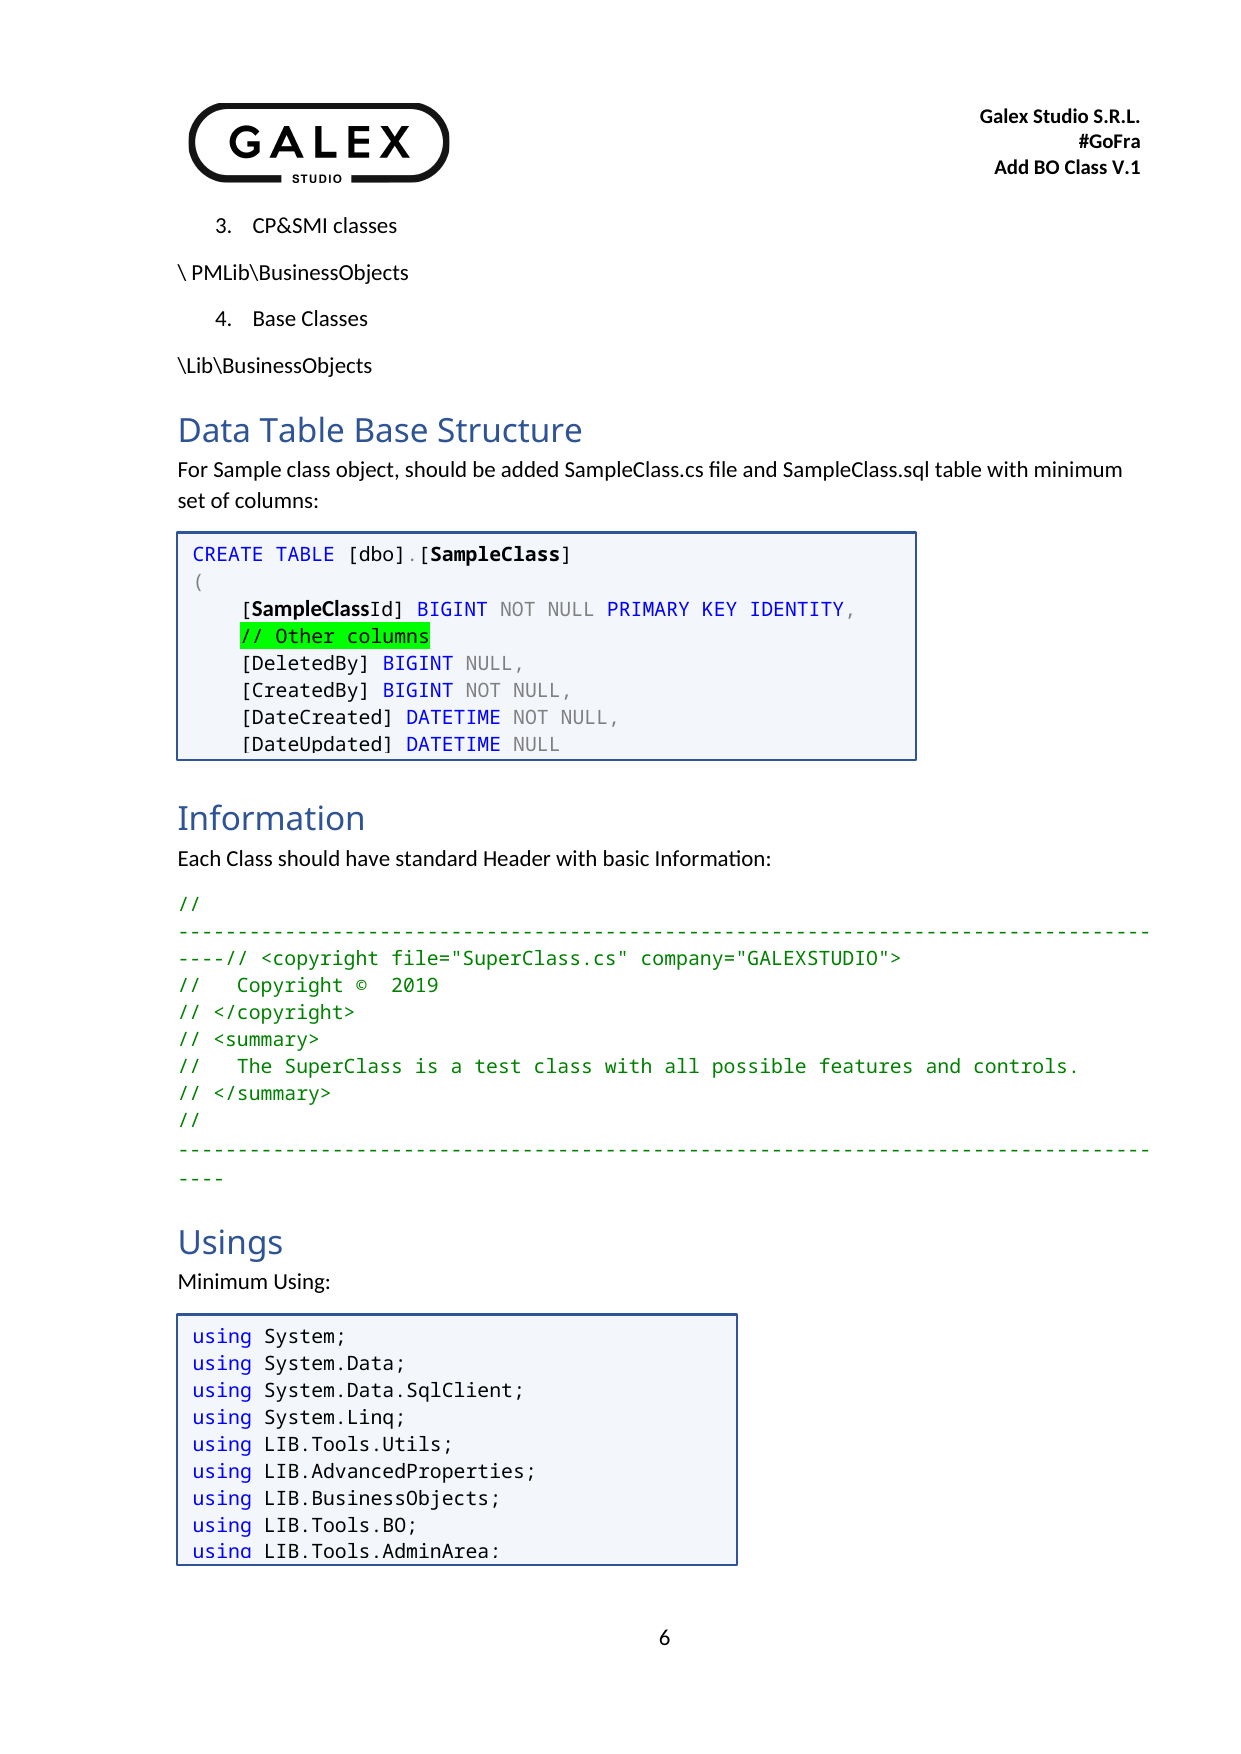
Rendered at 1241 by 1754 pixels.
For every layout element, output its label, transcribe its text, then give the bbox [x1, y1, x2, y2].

picture [188, 103, 450, 183]
text // </copyright> [177, 998, 1152, 1025]
text // <summary> [177, 1025, 1152, 1052]
subtitle Usings [177, 1218, 1152, 1264]
text // --------------------------------------------------------------------------------------// <copyright file="SuperClass.cs" company="GALEXSTUDIO"> [177, 891, 1152, 971]
text \ PMLib\BusinessObjects [177, 258, 1152, 286]
text Minimum Using: [177, 1267, 1152, 1296]
text // Copyright © 2019 [177, 971, 1152, 998]
list CP&SMI classes [215, 211, 1152, 239]
text For Sample class object, should be added SampleClass.cs file and SampleClass.sql table with minimum set of columns: [177, 456, 1152, 514]
text // -------------------------------------------------------------------------------------- [177, 1106, 1152, 1191]
text \Lib\BusinessObjects [177, 351, 1152, 379]
subtitle Data Table Base Structure [177, 407, 1152, 452]
text // </summary> [177, 1079, 1152, 1106]
text Each Class should have standard Header with basic Information: [177, 844, 1152, 872]
subtitle Information [177, 541, 1152, 840]
text // The SuperClass is a test class with all possible features and controls. [177, 1052, 1152, 1079]
list Base Classes [215, 304, 1152, 332]
